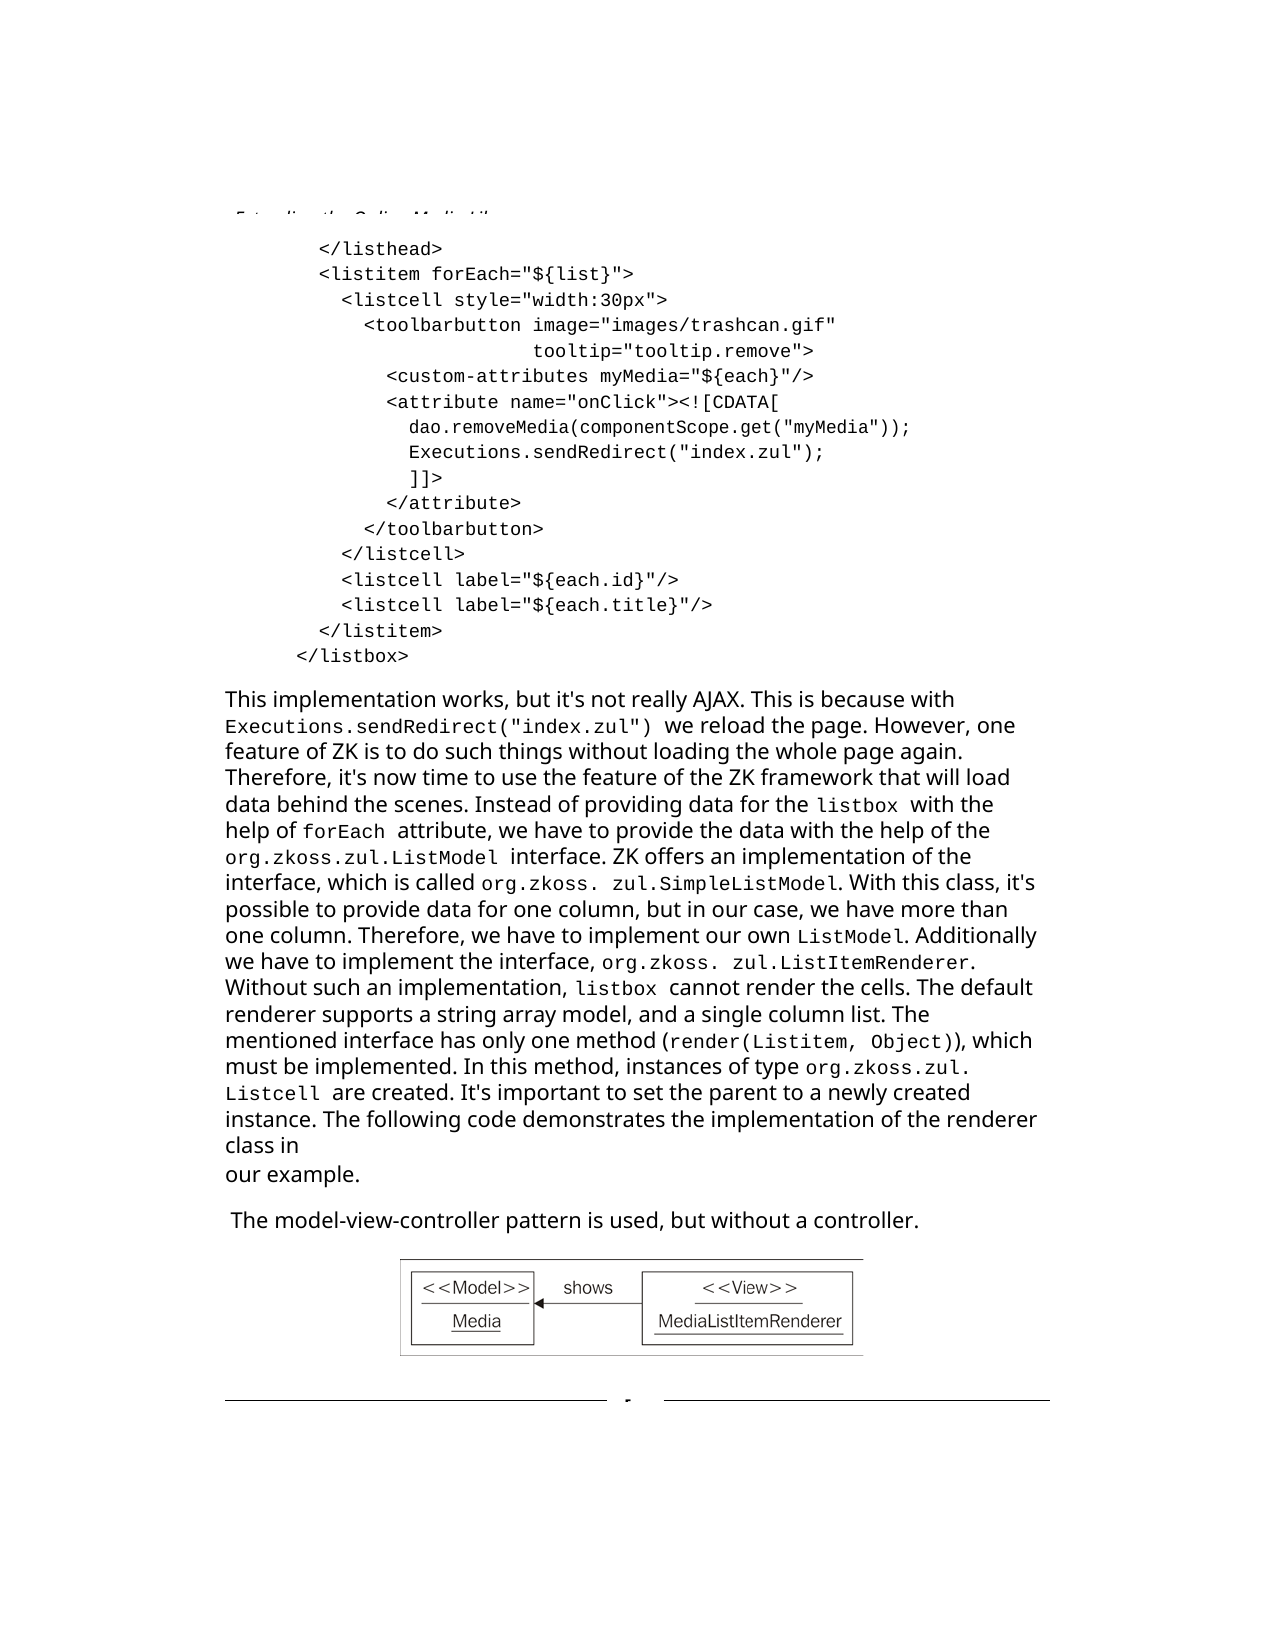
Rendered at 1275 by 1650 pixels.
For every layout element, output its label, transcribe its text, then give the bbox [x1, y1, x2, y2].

text <custom-attributes myMedia="${each}"/> [386, 367, 1044, 388]
text </toolbarbutton> [364, 520, 1044, 541]
text <toolbarbutton image="images/trashcan.gif" [364, 316, 1044, 337]
text </attribute> [386, 494, 1044, 515]
picture [400, 1259, 864, 1356]
text <attribute name="onClick"><![CDATA[ dao.removeMedia(componentScope.get("myMedia")); Executions.sendRedirect("index.zul"); [386, 392, 1044, 464]
text <listcell label="${each.id}"/> [341, 571, 1044, 592]
text </listitem> [319, 622, 1044, 643]
text </listcell> [341, 545, 1044, 566]
text tooltip="tooltip.remove"> [532, 341, 1044, 363]
text our example. [225, 1159, 1044, 1188]
text </listbox> [296, 647, 1044, 668]
text <listcell style="width:30px"> [341, 290, 1044, 312]
text The model-view-controller pattern is used, but without a controller. [230, 1206, 1044, 1235]
text <listitem forEach="${list}"> [319, 265, 1044, 286]
subtitle This implementation works, but it's not really AJAX. This is because with Executions.sendRedirect("index.zul") we reload the page. However, one feature of ZK is to do such things without loading the whole page again. Therefore, it's now time to use the feature of the ZK framework that will load data behind the scenes. Instead of providing data for the listbox with the help of forEach attribute, we have to provide the data with the help of the org.zkoss.zul.ListModel interface. ZK offers an implementation of the interface, which is called org.zkoss. zul.SimpleListModel. With this class, it's possible to provide data for one column, but in our case, we have more than one column. Therefore, we have to implement our own ListModel. Additionally we have to implement the interface, org.zkoss. zul.ListItemRenderer. Without such an implementation, listbox cannot render the cells. The default renderer supports a string array model, and a single column list. The mentioned interface has only one method (render(Listitem, Object)), which must be implemented. In this method, instances of type org.zkoss.zul. [225, 686, 1044, 1080]
text </listhead> [319, 239, 1044, 261]
text <listcell label="${each.title}"/> [341, 596, 1044, 617]
text Listcell are created. It's important to set the parent to a newly created instance. The following code demonstrates the implementation of the renderer class in [225, 1080, 1051, 1159]
text ]]> [409, 469, 1044, 490]
